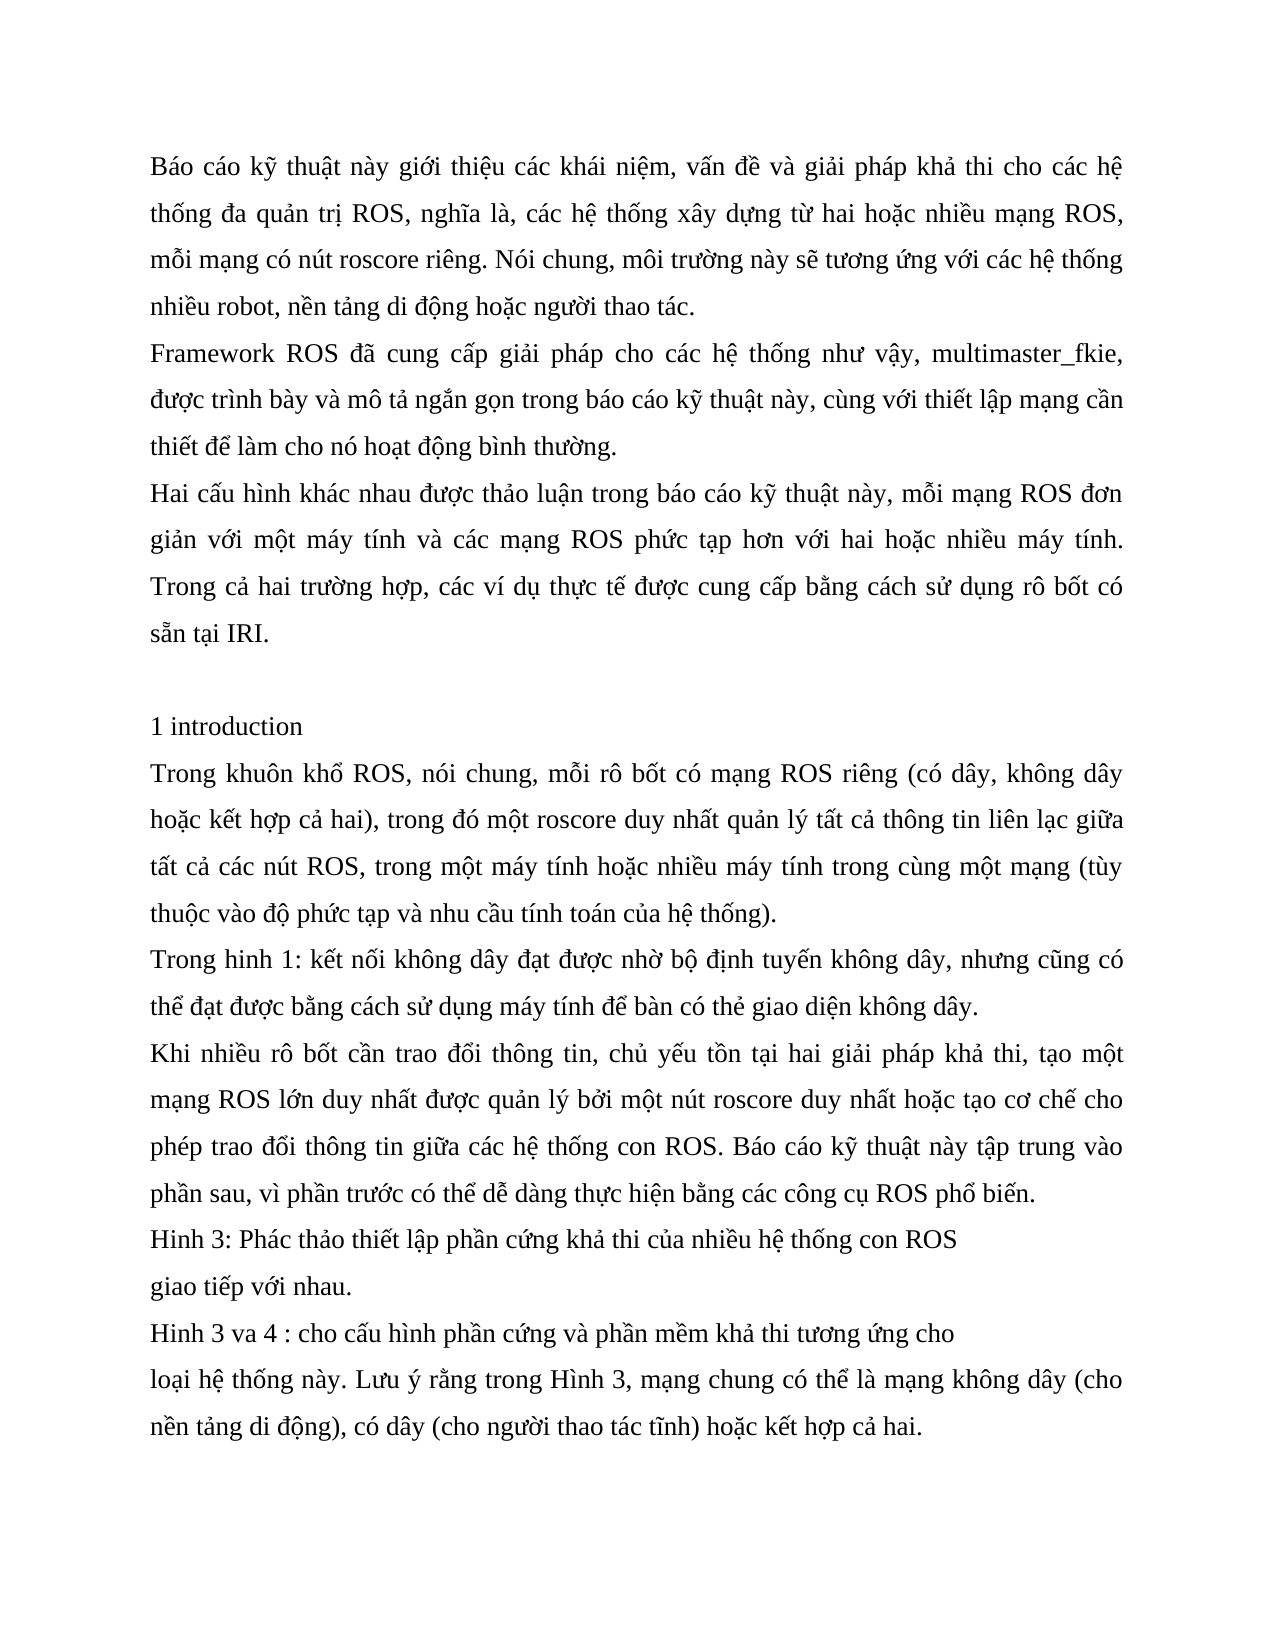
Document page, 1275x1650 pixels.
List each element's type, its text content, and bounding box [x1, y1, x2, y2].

text Hinh 3 va 4 : cho cấu hình phần cứng và phần mềm khả thi tương ứng cho [150, 1317, 1125, 1348]
text giao tiếp với nhau. [150, 1270, 1125, 1301]
text Báo cáo kỹ thuật này giới thiệu các khái niệm, vấn đề và giải pháp khả thi cho các hệ thống đa quản trị ROS, nghĩa là, các hệ thống xây dựng từ hai hoặc nhiều mạng ROS, mỗi mạng có nút roscore riêng. Nói chung, môi trường này sẽ tương ứng với các hệ thống nhiều robot, nền tảng di động hoặc người thao tác. [150, 150, 1125, 321]
text 1 introduction [150, 710, 1125, 741]
text Khi nhiều rô bốt cần trao đổi thông tin, chủ yếu tồn tại hai giải pháp khả thi, tạo một mạng ROS lớn duy nhất được quản lý bởi một nút roscore duy nhất hoặc tạo cơ chế cho phép trao đổi thông tin giữa các hệ thống con ROS. Báo cáo kỹ thuật này tập trung vào phần sau, vì phần trước có thể dễ dàng thực hiện bằng các công cụ ROS phổ biến. [150, 1037, 1125, 1208]
text Trong khuôn khổ ROS, nói chung, mỗi rô bốt có mạng ROS riêng (có dây, không dây hoặc kết hợp cả hai), trong đó một roscore duy nhất quản lý tất cả thông tin liên lạc giữa tất cả các nút ROS, trong một máy tính hoặc nhiều máy tính trong cùng một mạng (tùy thuộc vào độ phức tạp và nhu cầu tính toán của hệ thống). [150, 757, 1125, 928]
text Framework ROS đã cung cấp giải pháp cho các hệ thống như vậy, multimaster_fkie, được trình bày và mô tả ngắn gọn trong báo cáo kỹ thuật này, cùng với thiết lập mạng cần thiết để làm cho nó hoạt động bình thường. [150, 337, 1125, 461]
text loại hệ thống này. Lưu ý rằng trong Hình 3, mạng chung có thể là mạng không dây (cho nền tảng di động), có dây (cho người thao tác tĩnh) hoặc kết hợp cả hai. [150, 1363, 1125, 1441]
text Hai cấu hình khác nhau được thảo luận trong báo cáo kỹ thuật này, mỗi mạng ROS đơn giản với một máy tính và các mạng ROS phức tạp hơn với hai hoặc nhiều máy tính. Trong cả hai trường hợp, các ví dụ thực tế được cung cấp bằng cách sử dụng rô bốt có sẵn tại IRI. [150, 477, 1125, 648]
text Hinh 3: Phác thảo thiết lập phần cứng khả thi của nhiều hệ thống con ROS [150, 1223, 1125, 1254]
text Trong hinh 1: kết nối không dây đạt được nhờ bộ định tuyến không dây, nhưng cũng có thể đạt được bằng cách sử dụng máy tính để bàn có thẻ giao diện không dây. [150, 943, 1125, 1021]
